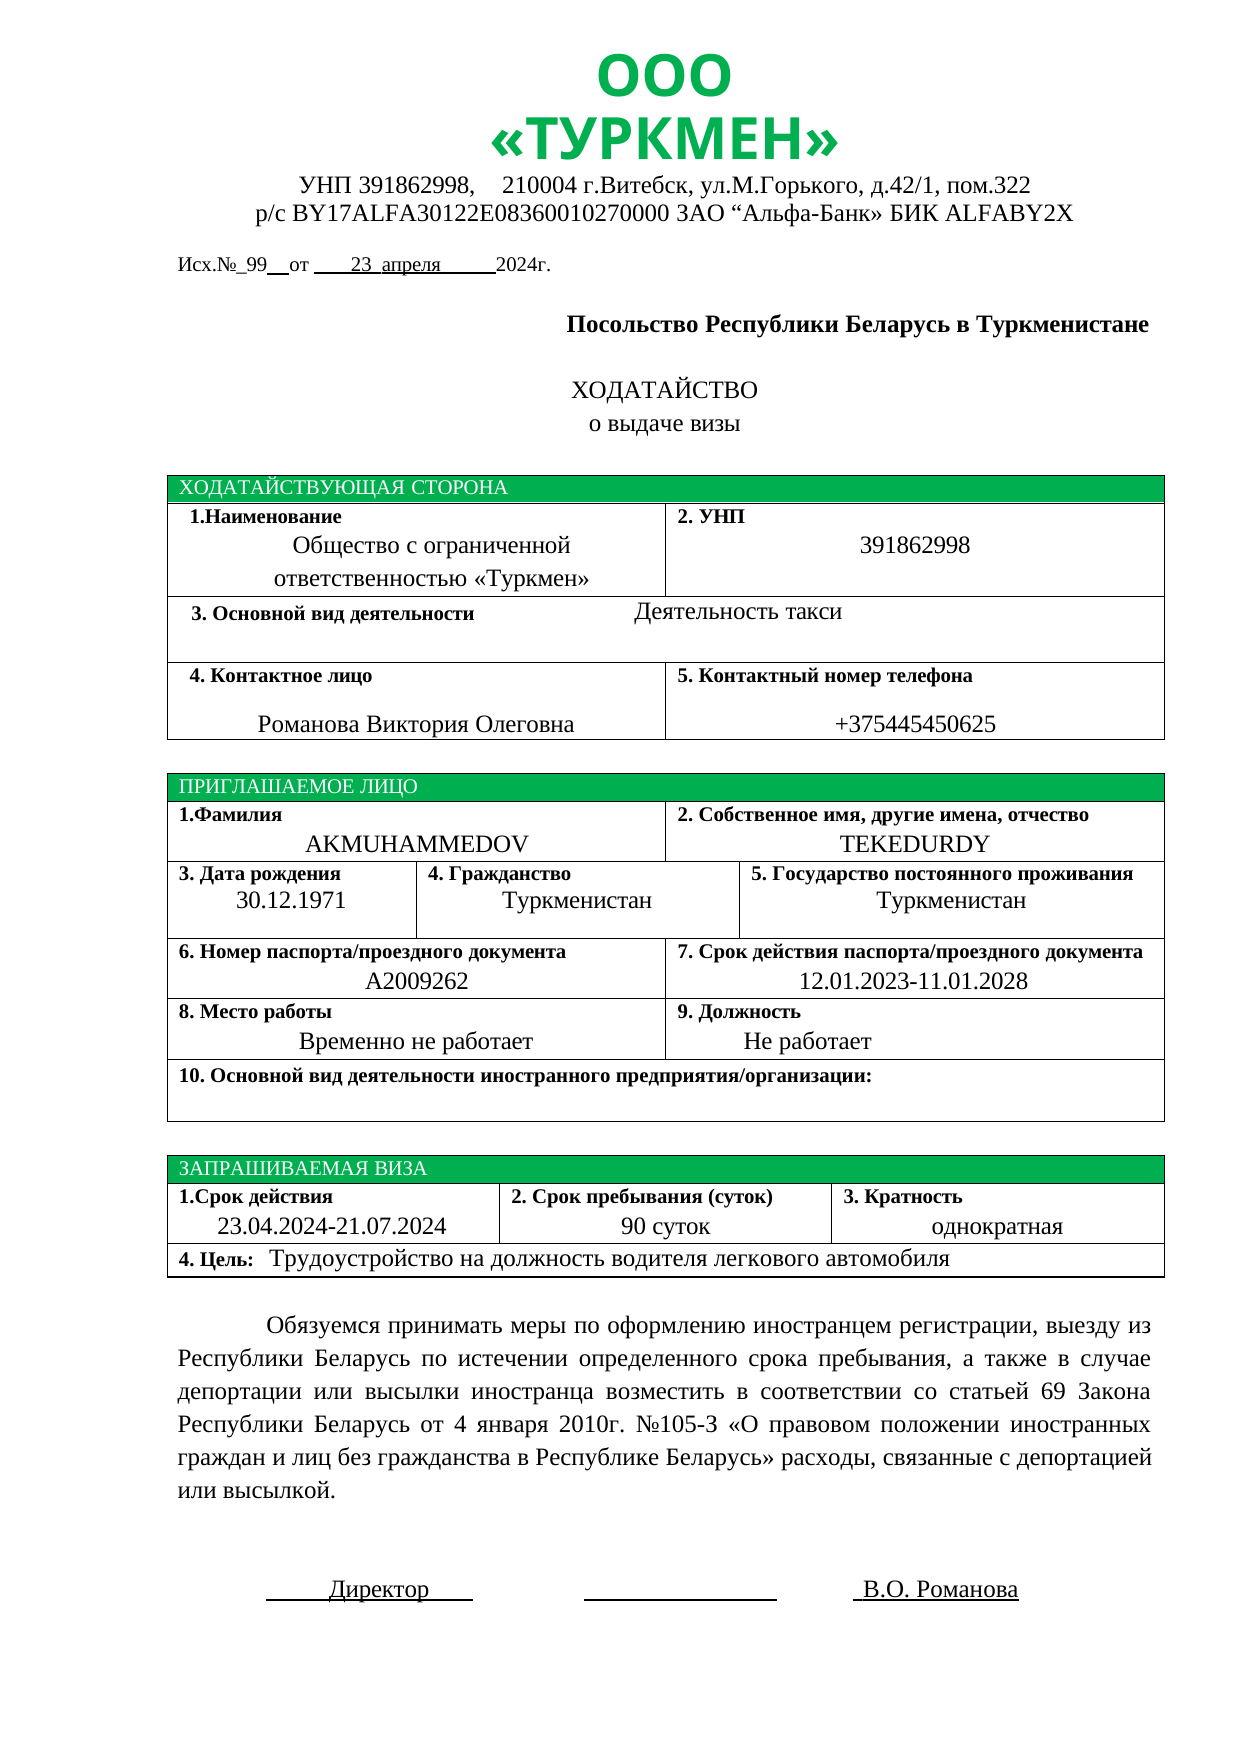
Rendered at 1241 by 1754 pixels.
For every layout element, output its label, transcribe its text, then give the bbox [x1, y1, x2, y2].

table_cell 3. Основной вид деятельности [168, 597, 555, 662]
table_cell 1.Фамилия AKMUHAMMEDOV [168, 802, 665, 861]
table_header ЗАПРАШИВАЕМАЯ ВИЗА [168, 1156, 1164, 1183]
table_cell 391862998 [850, 504, 1164, 596]
table_cell Деятельность такси [555, 597, 850, 662]
table_cell 8. Место работы Временно не работает [168, 999, 665, 1059]
table_cell 2. Собственное имя, другие имена, отчество TEKEDURDY [666, 802, 1164, 861]
text Посольство Республики Беларусь в Туркменистане [566, 309, 1176, 338]
table_header ПРИГЛАШАЕМОЕ ЛИЦО [168, 774, 1164, 801]
table_cell 4. Контактное лицо Романова Виктория Олеговна [168, 663, 665, 739]
text о выдаче визы [154, 408, 1175, 437]
table_cell 4. Гражданство Туркменистан [417, 862, 739, 938]
table_header ХОДАТАЙСТВУЮЩАЯ СТОРОНА [168, 476, 1164, 502]
title ООО [154, 46, 1175, 109]
table_cell 4. Цель: Трудоустройство на должность водителя легкового автомобиля [168, 1244, 1164, 1276]
table_cell 2. Срок пребывания (суток) 90 суток [500, 1184, 831, 1243]
table_cell 5. Контактный номер телефона +375445450625 [666, 663, 1164, 739]
text УНП 391862998, 210004 г.Витебск, ул.М.Горького, д.42/1, пом.322 [154, 172, 1175, 198]
text Исх.№_99 от 23 апреля 2024г. [177, 251, 1176, 276]
table_cell 3. Дата рождения 30.12.1971 [168, 862, 416, 938]
title «ТУРКМЕН» [154, 109, 1175, 172]
text ХОДАТАЙСТВО [154, 375, 1175, 404]
table_cell 3. Кратность однократная [832, 1184, 1164, 1243]
table_cell 7. Срок действия паспорта/проездного документа 12.01.2023-11.01.2028 [666, 939, 1164, 998]
text Директор В.О. Романова [266, 1574, 1176, 1603]
table_cell 10. Основной вид деятельности иностранного предприятия/организации: [168, 1060, 1164, 1121]
table_cell 2. УНП [666, 504, 850, 596]
table_cell 5. Государство постоянного проживания Туркменистан [740, 862, 1164, 938]
table_cell [850, 597, 1164, 662]
table_cell 6. Номер паспорта/проездного документа А2009262 [168, 939, 665, 998]
table_cell 1.Срок действия 23.04.2024-21.07.2024 [168, 1184, 499, 1243]
table_cell 9. Должность Не работает [666, 999, 1164, 1059]
text р/с BY17ALFA30122E08360010270000 ЗАО “Альфа-Банк» БИК ALFABY2X [154, 198, 1175, 227]
text Обязуемся принимать меры по оформлению иностранцем регистрации, выезду из Республики Беларусь по истечении определенного срока пребывания, а также в случае депортации или высылки иностранца возместить в соответствии со статьей 69 Закона Республики Беларусь от 4 января 2010г. №105-З «О правовом положении иностранных граждан и лиц без гражданства в Республике Беларусь» расходы, связанные с депортацией или высылкой. [177, 1310, 1152, 1504]
table_cell 1.Наименование Общество с ограниченной ответственностью «Туркмен» [168, 504, 665, 596]
